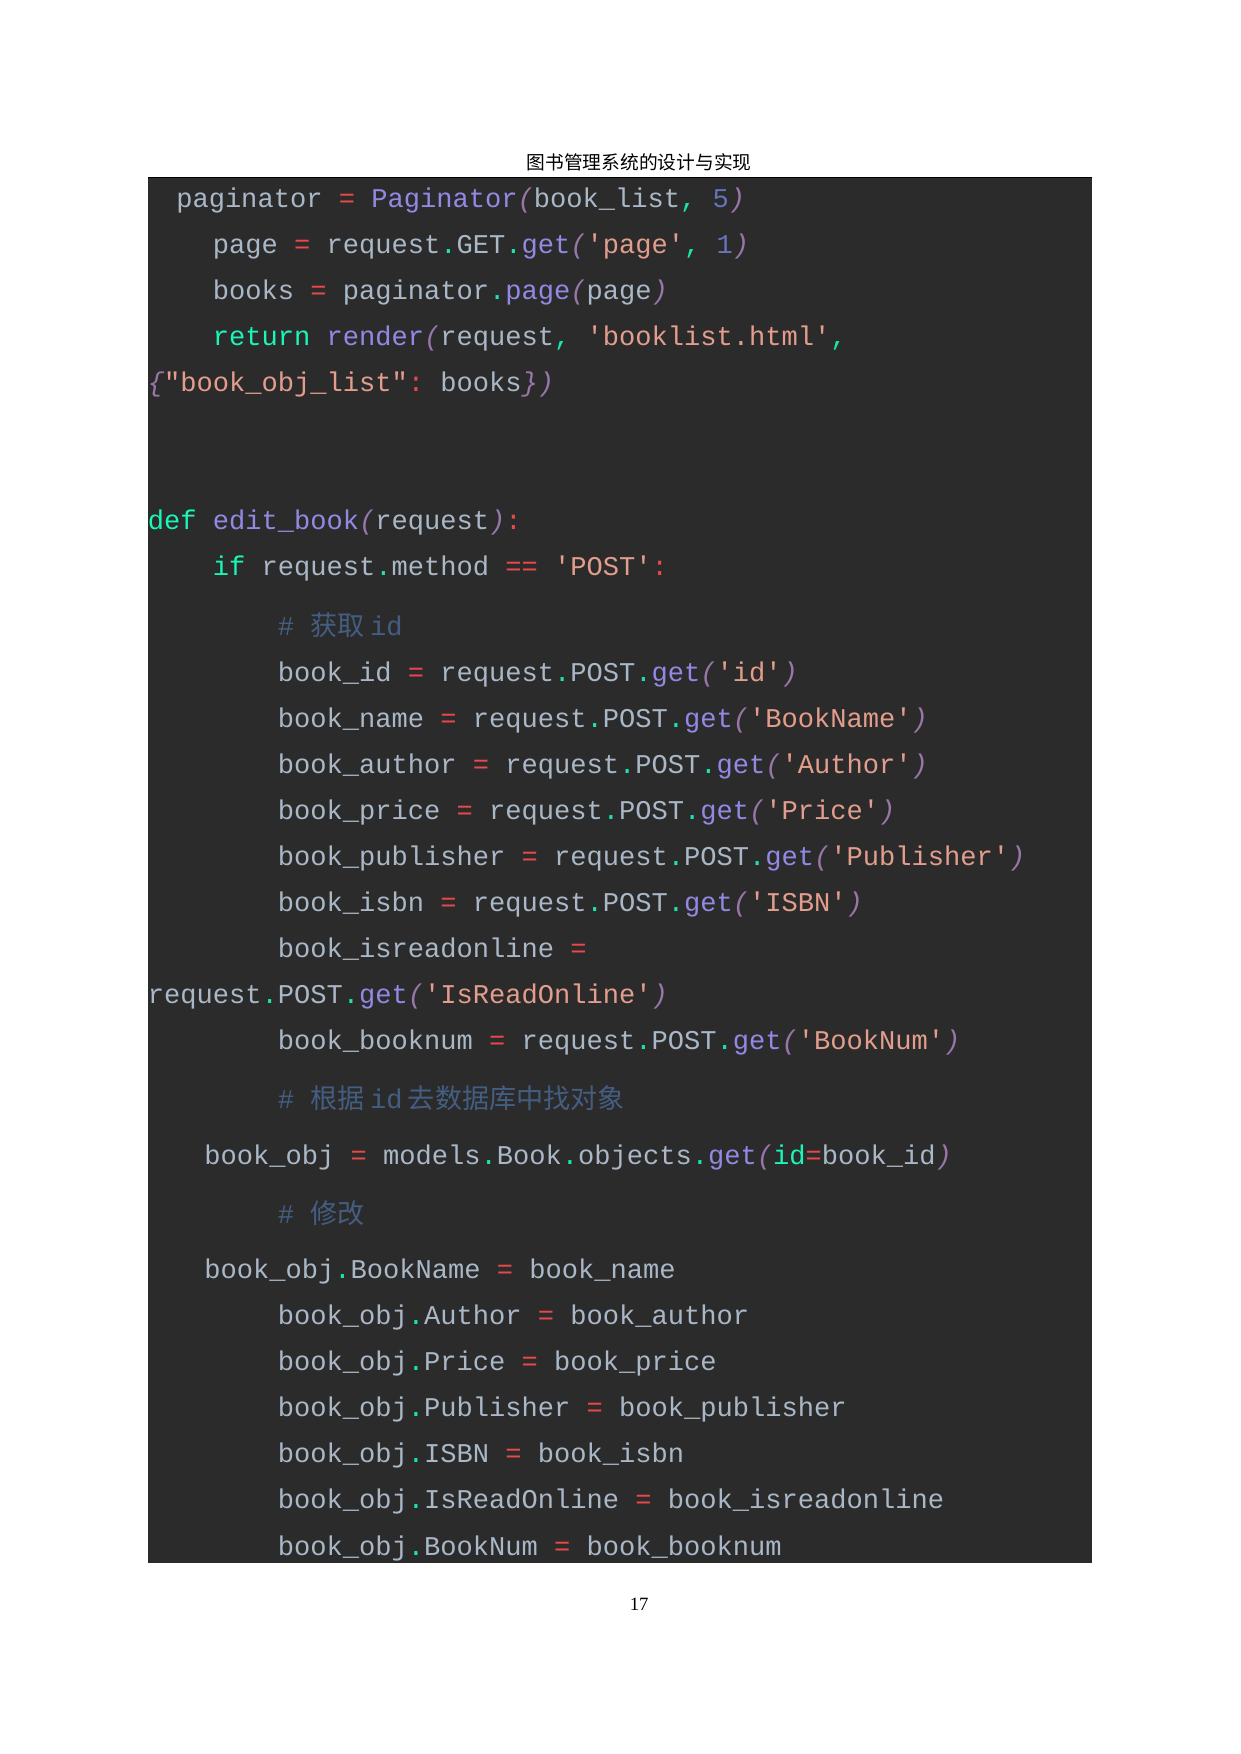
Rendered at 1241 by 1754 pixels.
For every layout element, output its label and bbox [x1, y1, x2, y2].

text [148, 178, 1092, 1563]
